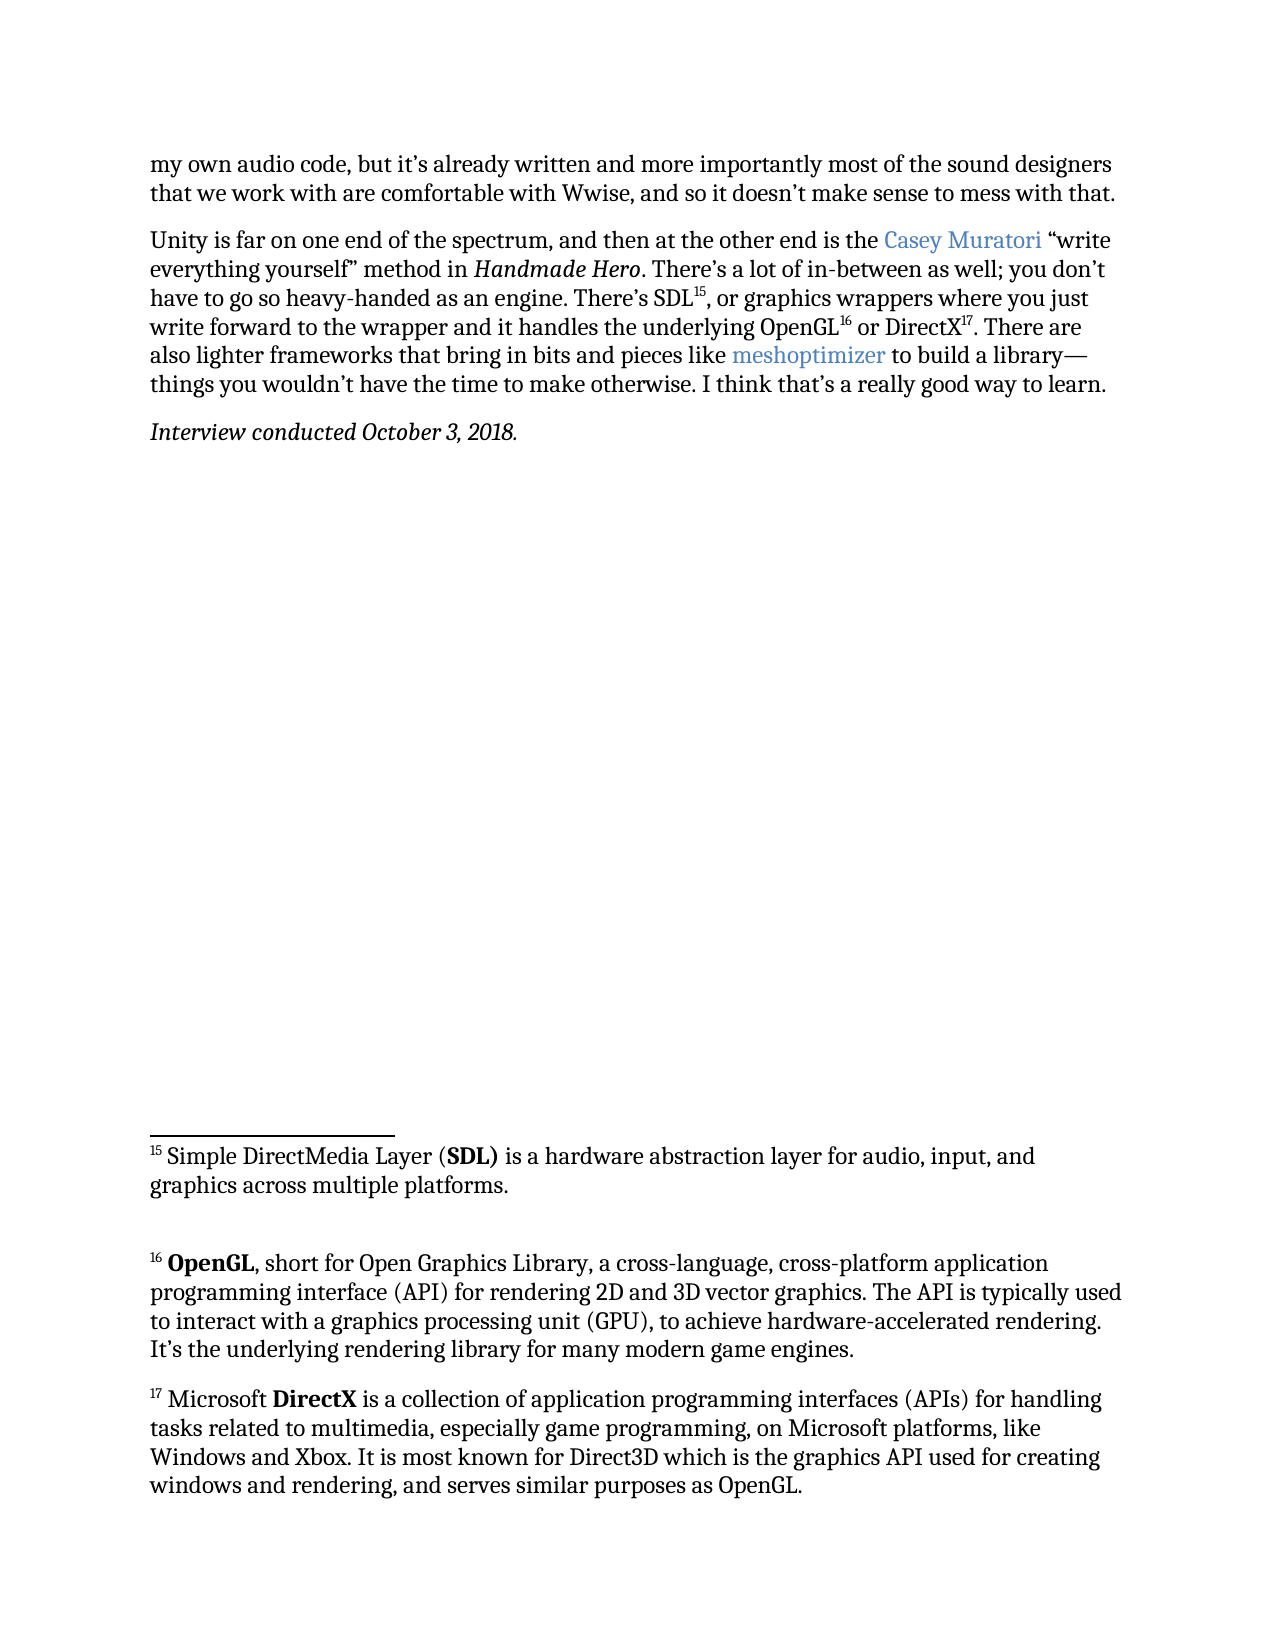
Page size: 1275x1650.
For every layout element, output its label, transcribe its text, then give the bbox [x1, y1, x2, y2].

text Unity is far on one end of the spectrum, and then at the other end is the Casey Muratori “write everything yourself” method in Handmade Hero. There’s a lot of in-between as well; you don’t have to go so heavy-handed as an engine. There’s SDL, or graphics wrappers where you just write forward to the wrapper and it handles the underlying OpenGL or DirectX. There are also lighter frameworks that bring in bits and pieces like meshoptimizer to build a library— things you wouldn’t have the time to make otherwise. I think that’s a really good way to learn. [150, 226, 1125, 399]
text Interview conducted October 3, 2018. [150, 417, 1125, 446]
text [150, 150, 1125, 207]
